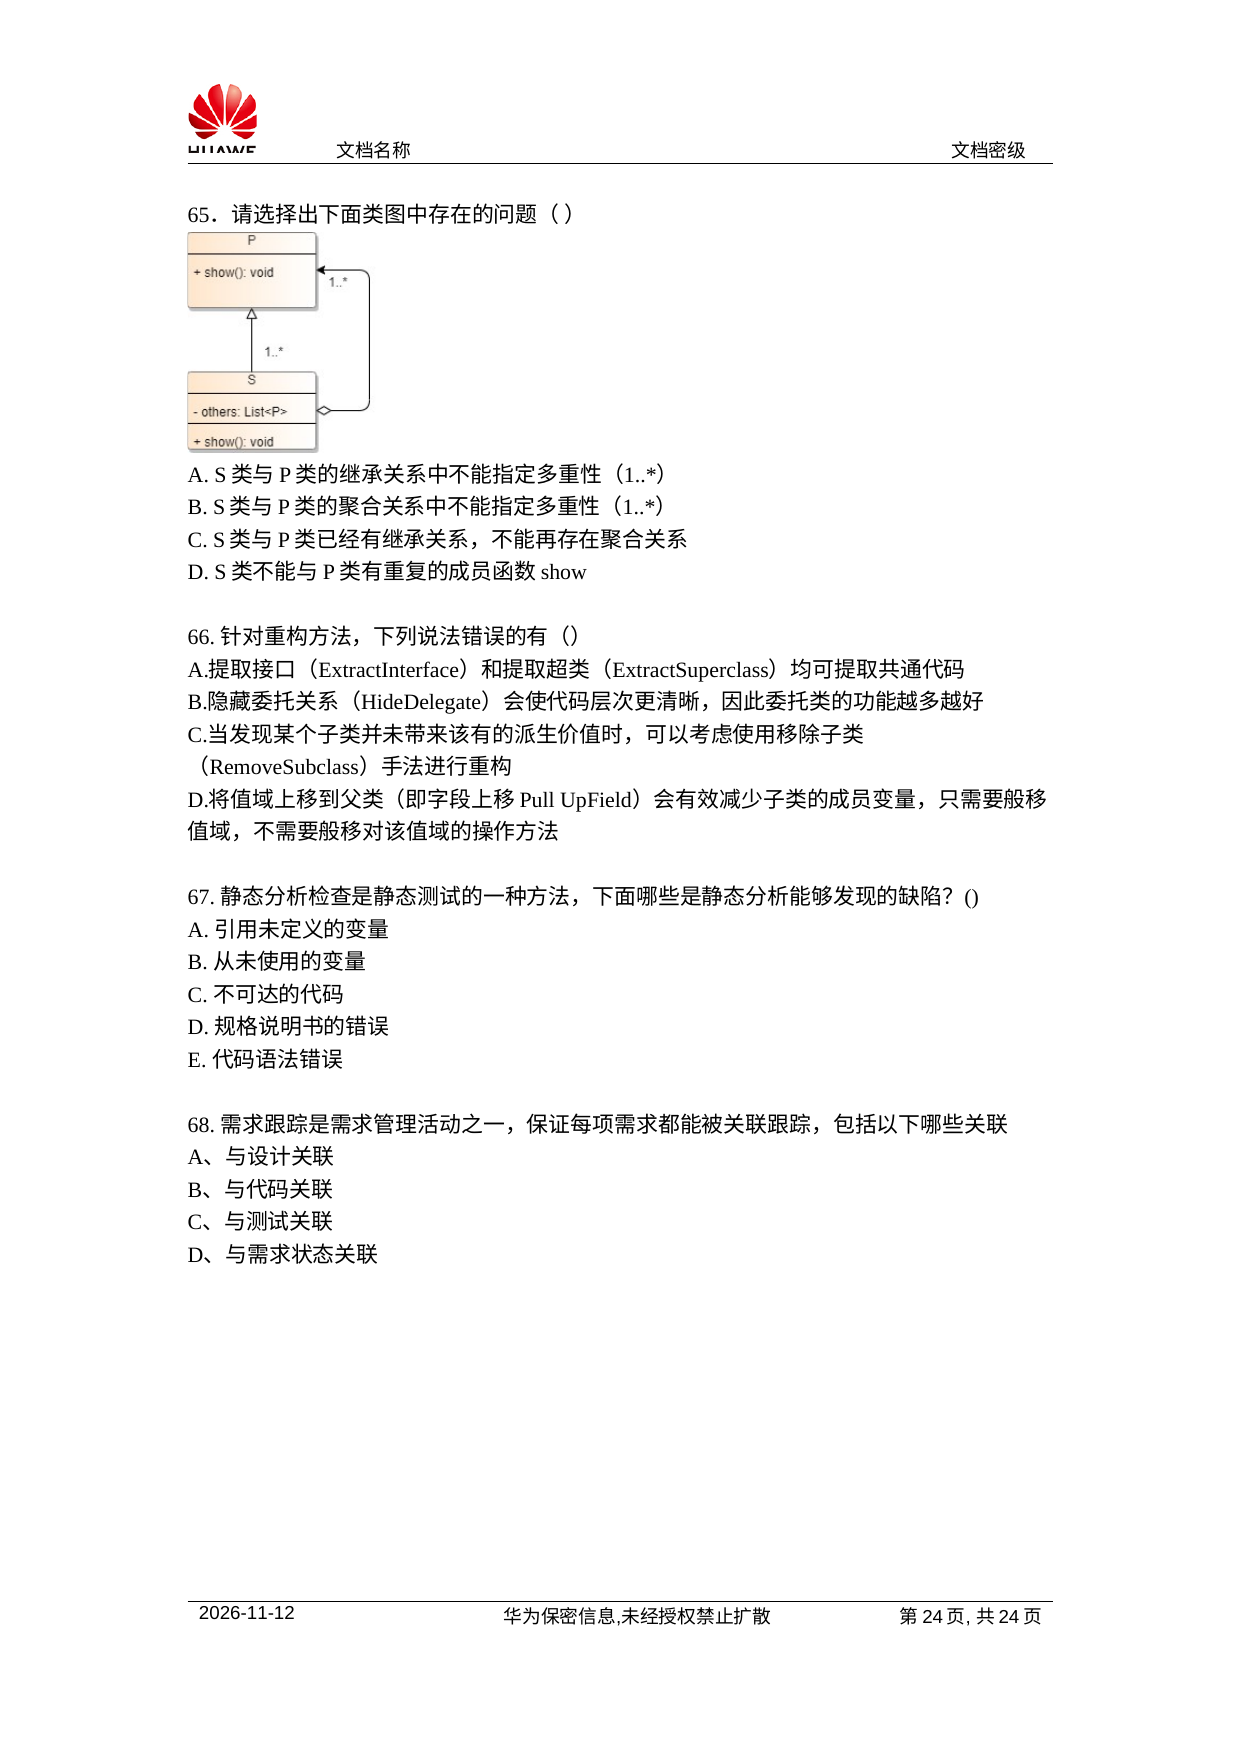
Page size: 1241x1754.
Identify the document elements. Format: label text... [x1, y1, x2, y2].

text A、与设计关联 [187, 1139, 1053, 1171]
text B. S类与P类的聚合关系中不能指定多重性（1..*） [187, 489, 1053, 521]
text C. 不可达的代码 [187, 976, 1053, 1009]
text 68. 需求跟踪是需求管理活动之一，保证每项需求都能被关联跟踪，包括以下哪些关联 [187, 1106, 1053, 1139]
text D.将值域上移到父类（即字段上移Pull UpField）会有效减少子类的成员变量，只需要般移值域，不需要般移对该值域的操作方法 [187, 781, 1053, 846]
text E. 代码语法错误 [187, 1041, 1053, 1074]
text A.提取接口（ExtractInterface）和提取超类（ExtractSuperclass）均可提取共通代码 [187, 651, 1053, 684]
text 67. 静态分析检查是静态测试的一种方法，下面哪些是静态分析能够发现的缺陷？() [187, 879, 1053, 911]
text B. 从未使用的变量 [187, 944, 1053, 976]
text C、与测试关联 [187, 1204, 1053, 1236]
text 65．请选择出下面类图中存在的问题（ ） [187, 196, 1053, 229]
text 66. 针对重构方法，下列说法错误的有（） [187, 619, 1053, 651]
text B.隐藏委托关系（HideDelegate）会使代码层次更清晰，因此委托类的功能越多越好 [187, 684, 1053, 716]
picture [187, 232, 385, 453]
text A. 引用未定义的变量 [187, 911, 1053, 944]
picture [188, 84, 257, 153]
text C.当发现某个子类并未带来该有的派生价值时，可以考虑使用移除子类（RemoveSubclass）手法进行重构 [187, 716, 1053, 781]
text B、与代码关联 [187, 1171, 1053, 1204]
text D、与需求状态关联 [187, 1236, 1053, 1269]
text D. 规格说明书的错误 [187, 1009, 1053, 1041]
text D. S类不能与P类有重复的成员函数show [187, 554, 1053, 586]
text C. S类与P类已经有继承关系，不能再存在聚合关系 [187, 521, 1053, 554]
text A. S类与P类的继承关系中不能指定多重性（1..*） [187, 456, 1053, 489]
